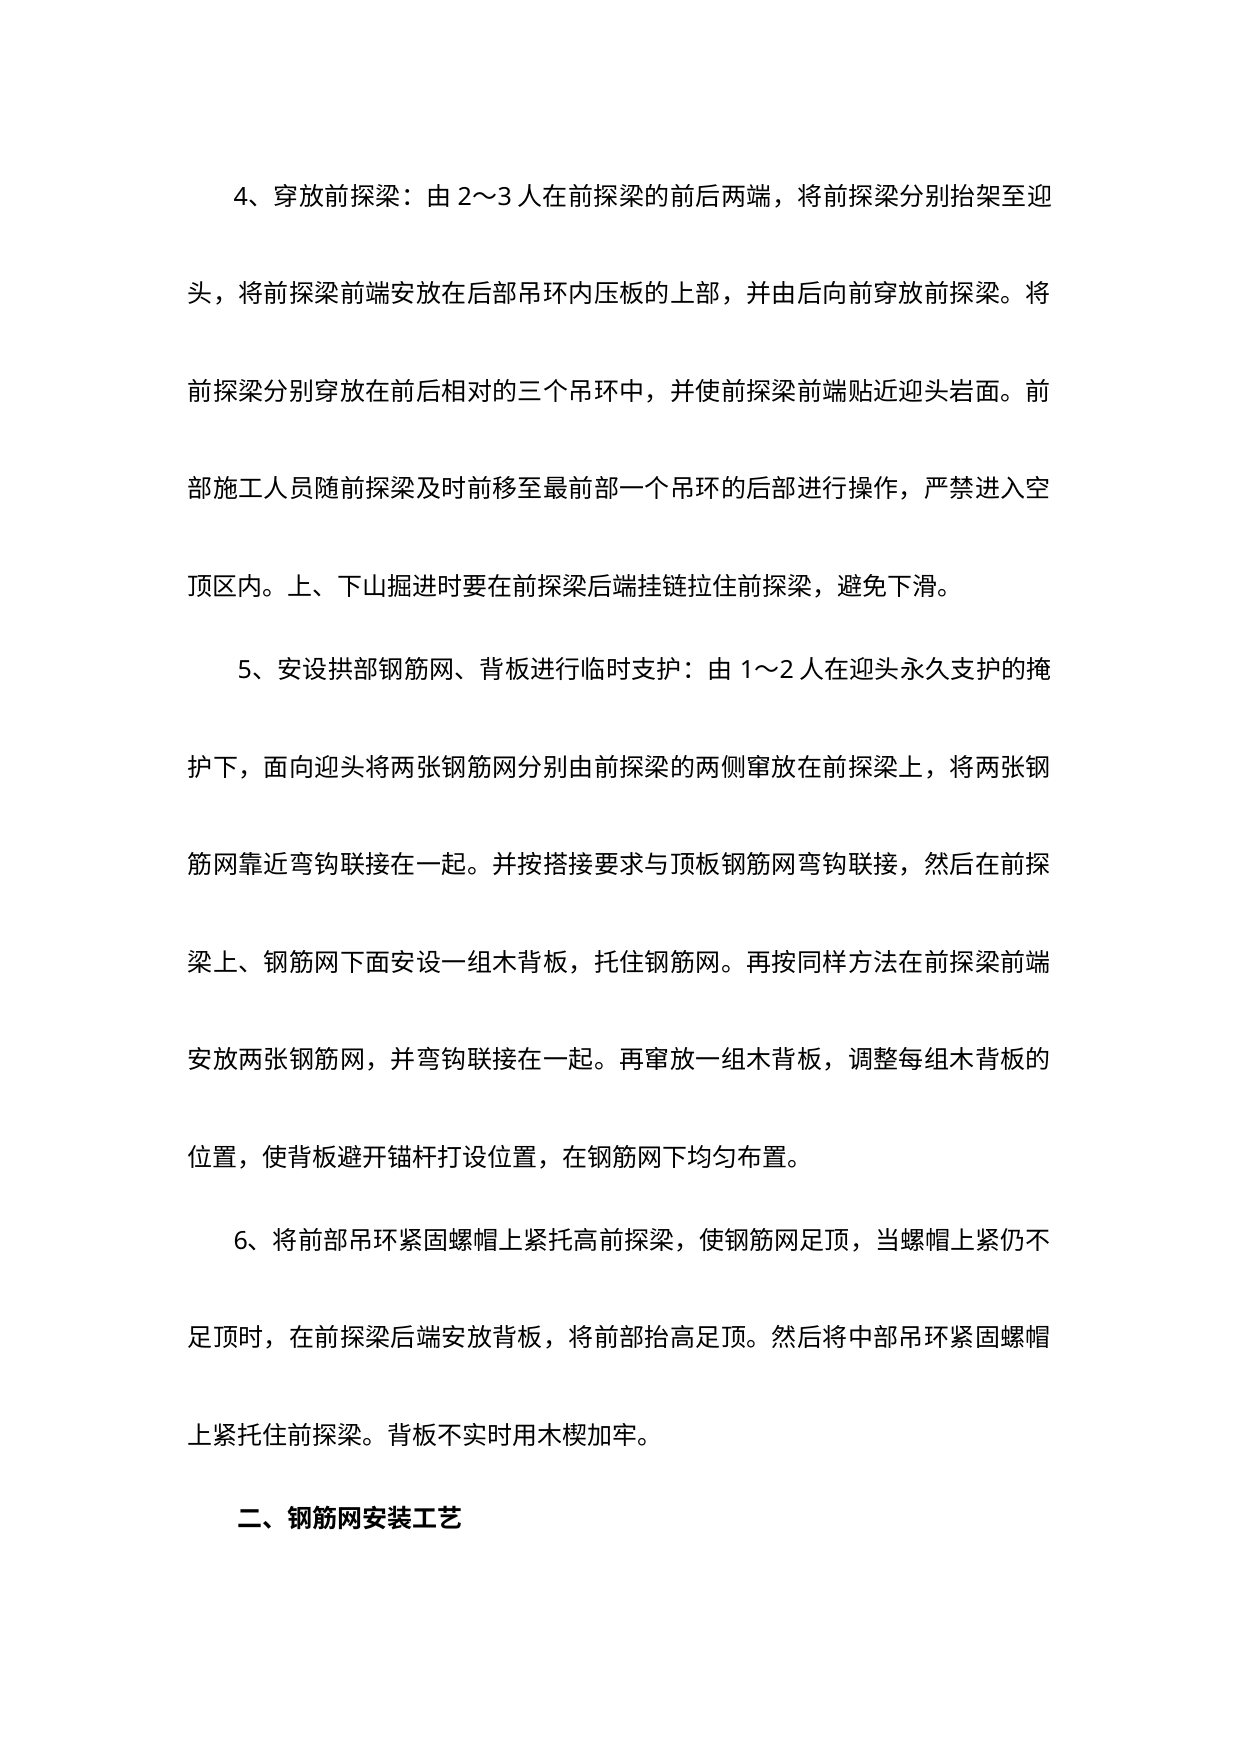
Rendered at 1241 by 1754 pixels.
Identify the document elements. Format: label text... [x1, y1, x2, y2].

text 二、钢筋网安装工艺 [187, 1484, 1053, 1549]
text 5、安设拱部钢筋网、背板进行临时支护：由1～2人在迎头永久支护的掩护下，面向迎头将两张钢筋网分别由前探梁的两侧窜放在前探梁上，将两张钢筋网靠近弯钩联接在一起。并按搭接要求与顶板钢筋网弯钩联接，然后在前探梁上、钢筋网下面安设一组木背板，托住钢筋网。再按同样方法在前探梁前端安放两张钢筋网，并弯钩联接在一起。再窜放一组木背板，调整每组木背板的位置，使背板避开锚杆打设位置，在钢筋网下均匀布置。 [187, 635, 1053, 1188]
text 4、穿放前探梁：由2～3人在前探梁的前后两端，将前探梁分别抬架至迎头，将前探梁前端安放在后部吊环内压板的上部，并由后向前穿放前探梁。将前探梁分别穿放在前后相对的三个吊环中，并使前探梁前端贴近迎头岩面。前部施工人员随前探梁及时前移至最前部一个吊环的后部进行操作，严禁进入空顶区内。上、下山掘进时要在前探梁后端挂链拉住前探梁，避免下滑。 [187, 162, 1053, 617]
text 6、将前部吊环紧固螺帽上紧托高前探梁，使钢筋网足顶，当螺帽上紧仍不足顶时，在前探梁后端安放背板，将前部抬高足顶。然后将中部吊环紧固螺帽上紧托住前探梁。背板不实时用木楔加牢。 [187, 1206, 1053, 1466]
